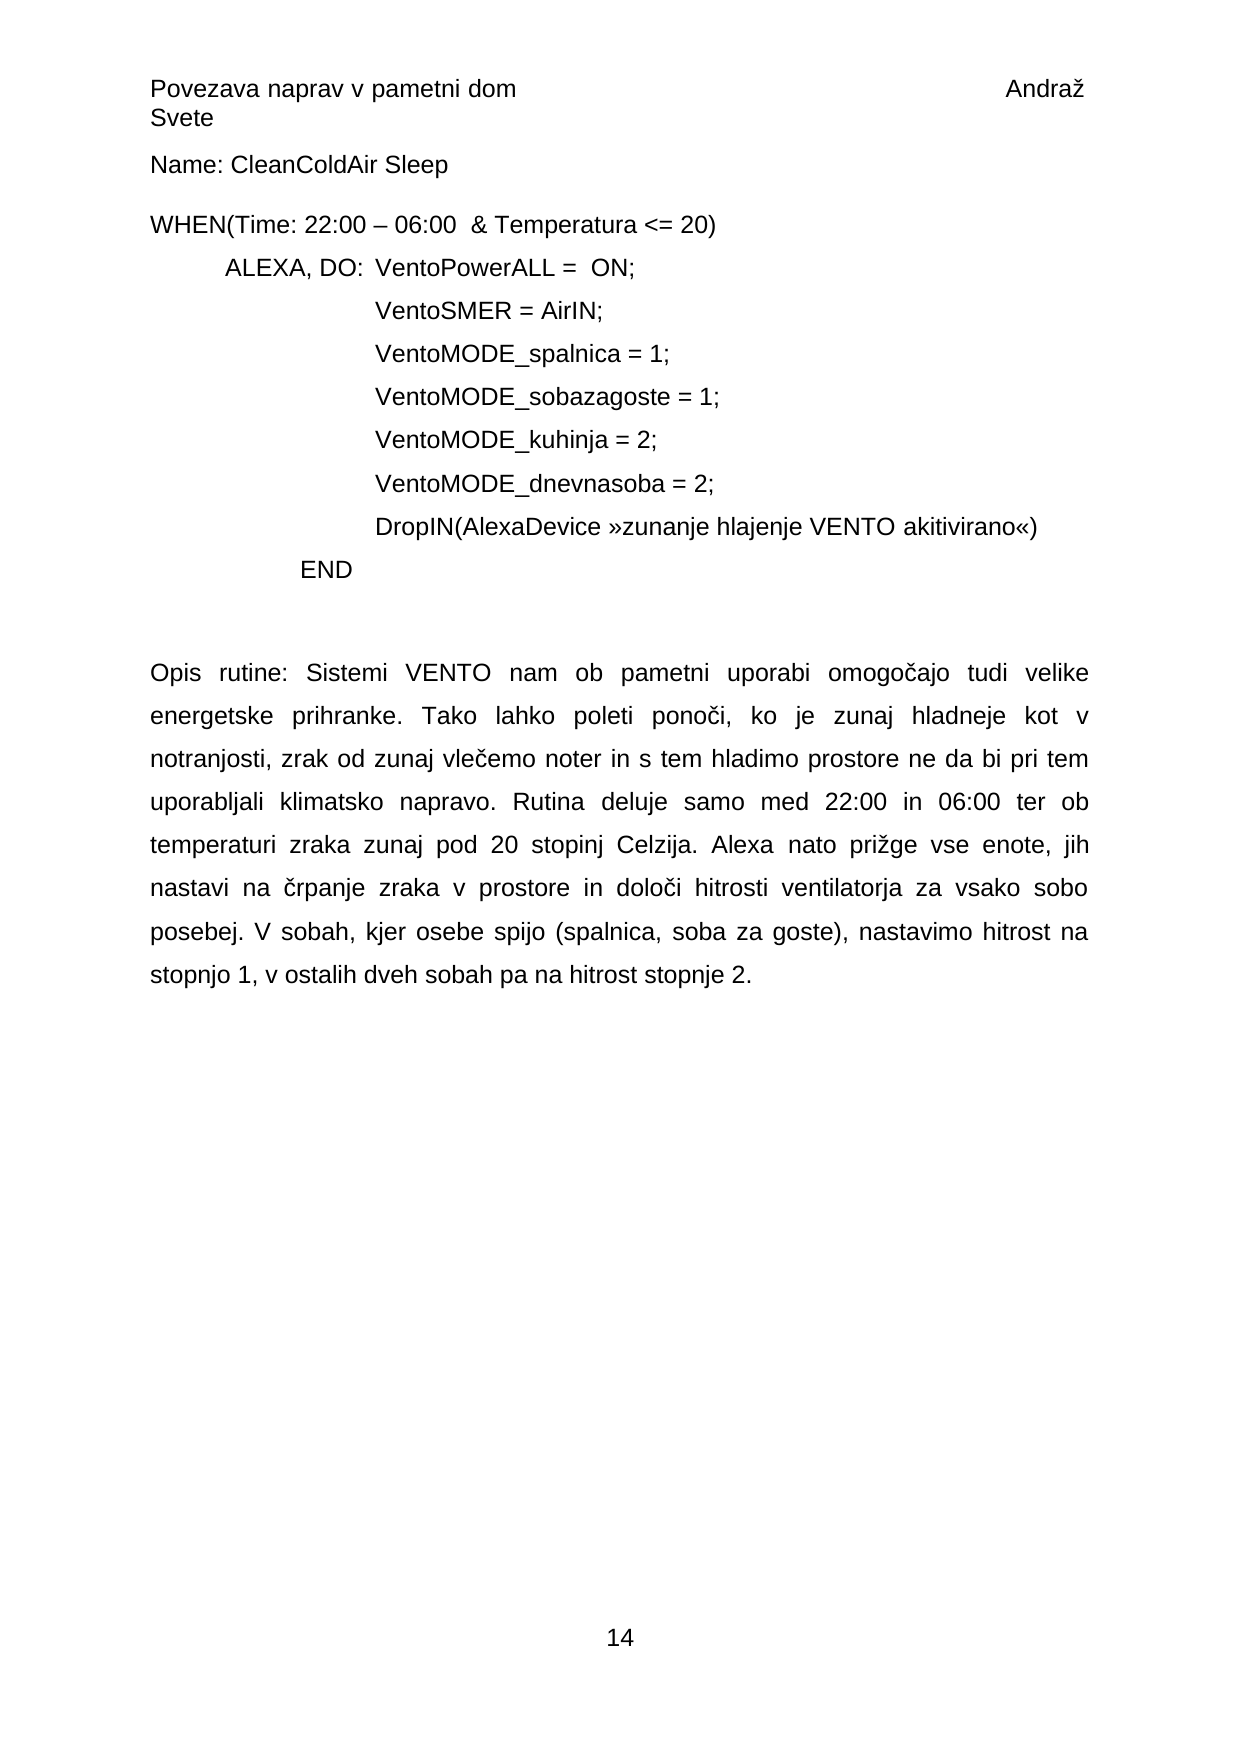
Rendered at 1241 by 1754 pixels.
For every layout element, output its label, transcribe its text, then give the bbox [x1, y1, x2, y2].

text Name: CleanColdAir Sleep [150, 150, 1090, 179]
text WHEN(Time: 22:00 – 06:00 & Temperatura <= 20) ALEXA, DO: VentoPowerALL = ON; VentoSMER = AirIN; VentoMODE_spalnica = 1; VentoMODE_sobazagoste = 1; VentoMODE_kuhinja = 2; VentoMODE_dnevnasoba = 2; DropIN(AlexaDevice »zunanje hlajenje VENTO akitivirano«) END [150, 210, 1090, 627]
text Opis rutine: Sistemi VENTO nam ob pametni uporabi omogočajo tudi velike energetske prihranke. Tako lahko poleti ponoči, ko je zunaj hladneje kot v notranjosti, zrak od zunaj vlečemo noter in s tem hladimo prostore ne da bi pri tem uporabljali klimatsko napravo. Rutina deluje samo med 22:00 in 06:00 ter ob temperaturi zraka zunaj pod 20 stopinj Celzija. Alexa nato prižge vse enote, jih nastavi na črpanje zraka v prostore in določi hitrosti ventilatorja za vsako sobo posebej. V sobah, kjer osebe spijo (spalnica, soba za goste), nastavimo hitrost na stopnjo 1, v ostalih dveh sobah pa na hitrost stopnje 2. [150, 658, 1090, 988]
